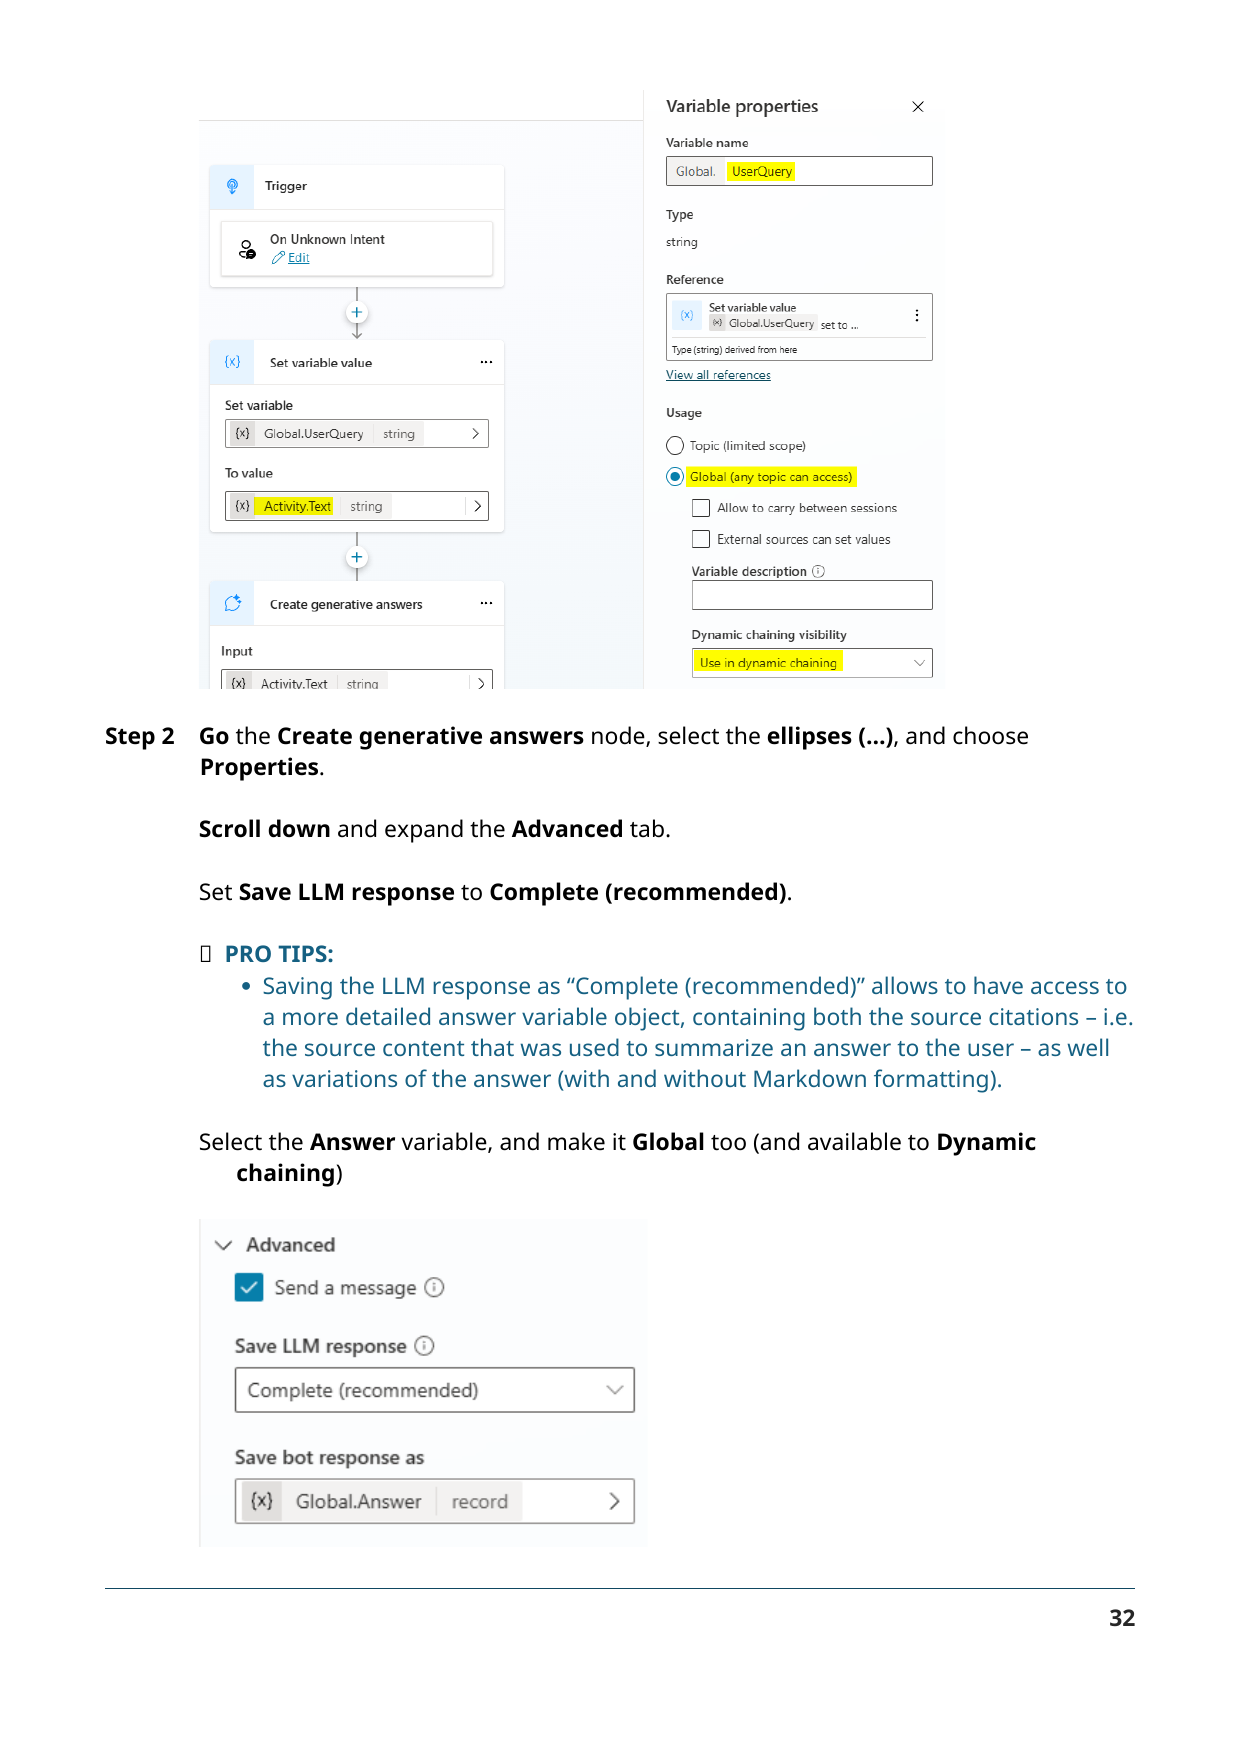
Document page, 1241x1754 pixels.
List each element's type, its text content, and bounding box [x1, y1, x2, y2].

picture [198, 1219, 648, 1547]
picture [198, 90, 946, 689]
text Go the Create generative answers node, select the ellipses (…), and choose Properties. [105, 720, 1135, 782]
list 💡 PRO TIPS: [199, 938, 1135, 970]
list Set Save LLM response to Complete (recommended). [199, 876, 1135, 907]
list Saving the LLM response as “Complete (recommended)” allows to have access to a more detailed answer variable object, containing both the source citations – i.e. the source content that was used to summarize an answer to the user – as well as variations of the answer (with and without Markdown formatting). [242, 970, 1135, 1095]
list Scroll down and expand the Advanced tab. [199, 813, 1135, 845]
list Select the Answer variable, and make it Global too (and available to Dynamic chaining) [199, 1126, 1135, 1188]
